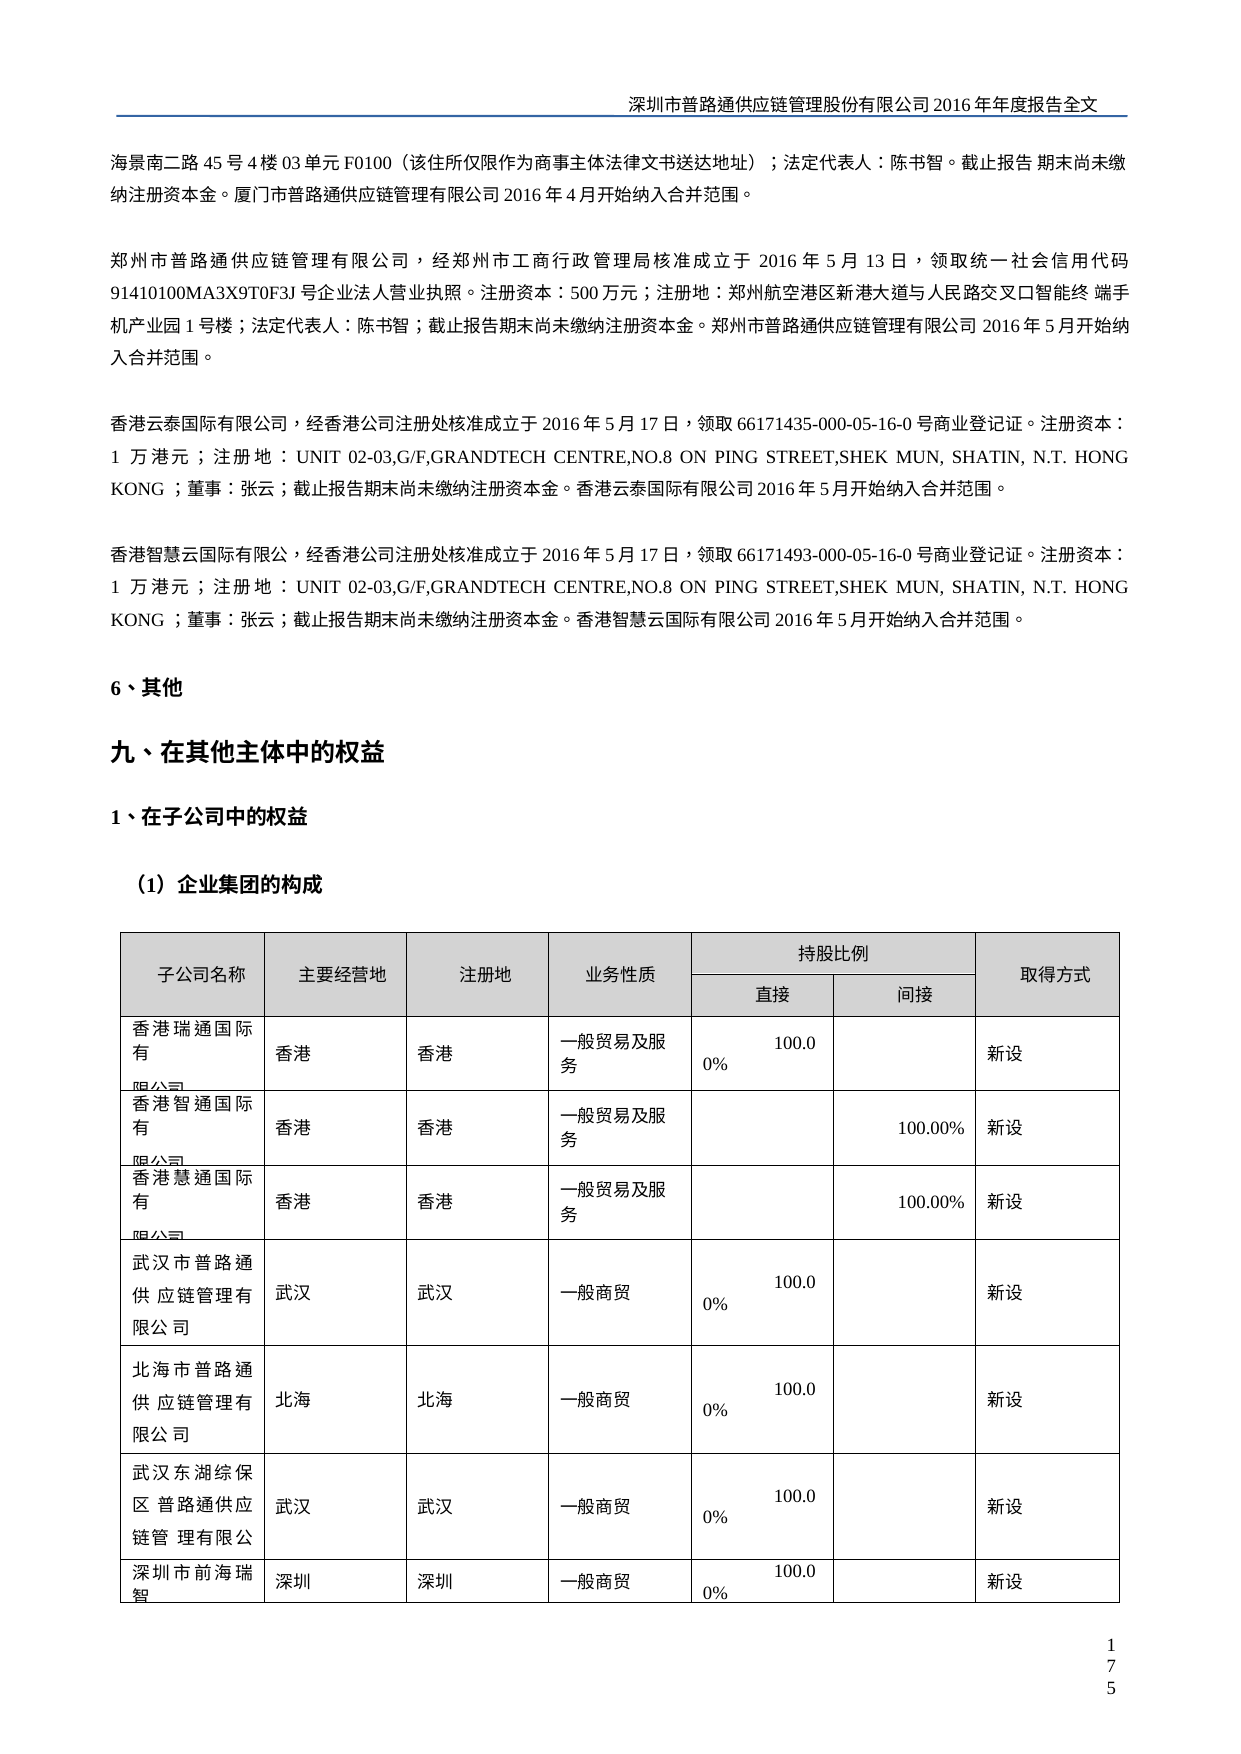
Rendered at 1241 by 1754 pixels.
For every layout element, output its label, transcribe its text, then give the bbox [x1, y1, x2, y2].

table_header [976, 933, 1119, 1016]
text 九、在其他主体中的权益 [110, 734, 1130, 768]
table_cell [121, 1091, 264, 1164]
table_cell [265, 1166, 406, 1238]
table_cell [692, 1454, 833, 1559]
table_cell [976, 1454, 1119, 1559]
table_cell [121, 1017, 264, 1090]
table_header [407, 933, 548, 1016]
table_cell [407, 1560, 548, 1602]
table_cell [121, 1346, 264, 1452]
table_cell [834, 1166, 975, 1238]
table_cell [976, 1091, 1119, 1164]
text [110, 144, 1130, 208]
text 6、其他 [110, 673, 1130, 701]
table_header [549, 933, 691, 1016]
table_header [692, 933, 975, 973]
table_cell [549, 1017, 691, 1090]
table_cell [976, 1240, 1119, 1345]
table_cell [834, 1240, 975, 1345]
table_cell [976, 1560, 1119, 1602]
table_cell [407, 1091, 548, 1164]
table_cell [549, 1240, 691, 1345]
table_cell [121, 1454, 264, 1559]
text （1）企业集团的构成 [110, 870, 1130, 898]
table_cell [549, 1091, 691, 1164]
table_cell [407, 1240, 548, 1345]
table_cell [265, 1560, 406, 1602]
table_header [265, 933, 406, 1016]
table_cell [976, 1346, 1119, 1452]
text 1、在子公司中的权益 [110, 802, 1130, 830]
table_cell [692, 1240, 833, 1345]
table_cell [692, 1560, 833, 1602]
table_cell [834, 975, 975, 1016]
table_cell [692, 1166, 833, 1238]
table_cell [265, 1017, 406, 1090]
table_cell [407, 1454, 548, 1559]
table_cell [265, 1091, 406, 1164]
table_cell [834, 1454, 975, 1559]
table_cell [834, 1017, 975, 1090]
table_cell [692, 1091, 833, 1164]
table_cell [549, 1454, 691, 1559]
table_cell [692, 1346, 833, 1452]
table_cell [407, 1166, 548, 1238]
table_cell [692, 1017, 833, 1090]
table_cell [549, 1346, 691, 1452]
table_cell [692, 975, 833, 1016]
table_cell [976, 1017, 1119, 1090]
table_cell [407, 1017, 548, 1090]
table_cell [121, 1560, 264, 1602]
text 香港云泰国际有限公司，经香港公司注册处核准成立于2016年5月17日，领取66171435-000-05-16-0号商业登记证。注册资本： 1 万港元；注册地：UNIT 02-03,G/F,GRANDTECH CENTRE,NO.8 ON PING STREET,SHEK MUN, SHATIN, N.T. HONG KONG ；董事：张云；截止报告期末尚未缴纳注册资本金。香港云泰国际有限公司2016年5月开始纳入合并范围。 [110, 405, 1130, 502]
text 郑州市普路通供应链管理有限公司，经郑州市工商行政管理局核准成立于2016年5月13日，领取统一社会信用代码 91410100MA3X9T0F3J号企业法人营业执照。注册资本：500万元；注册地：郑州航空港区新港大道与人民路交叉口智能终 端手机产业园1号楼；法定代表人：陈书智；截止报告期末尚未缴纳注册资本金。郑州市普路通供应链管理有限公司2016年5 月开始纳入合并范围。 [110, 241, 1130, 371]
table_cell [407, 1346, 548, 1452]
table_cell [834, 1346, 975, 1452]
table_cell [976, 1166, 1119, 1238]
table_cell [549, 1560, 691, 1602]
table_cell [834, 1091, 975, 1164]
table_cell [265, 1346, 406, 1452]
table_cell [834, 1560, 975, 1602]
text 香港智慧云国际有限公，经香港公司注册处核准成立于2016年5月17日，领取66171493-000-05-16-0号商业登记证。注册资本： 1 万港元；注册地：UNIT 02-03,G/F,GRANDTECH CENTRE,NO.8 ON PING STREET,SHEK MUN, SHATIN, N.T. HONG KONG ；董事：张云；截止报告期末尚未缴纳注册资本金。香港智慧云国际有限公司2016年5月开始纳入合并范围。 [110, 536, 1130, 633]
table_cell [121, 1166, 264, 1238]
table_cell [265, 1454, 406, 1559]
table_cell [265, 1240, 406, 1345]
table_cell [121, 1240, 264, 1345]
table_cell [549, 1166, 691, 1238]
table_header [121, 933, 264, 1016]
